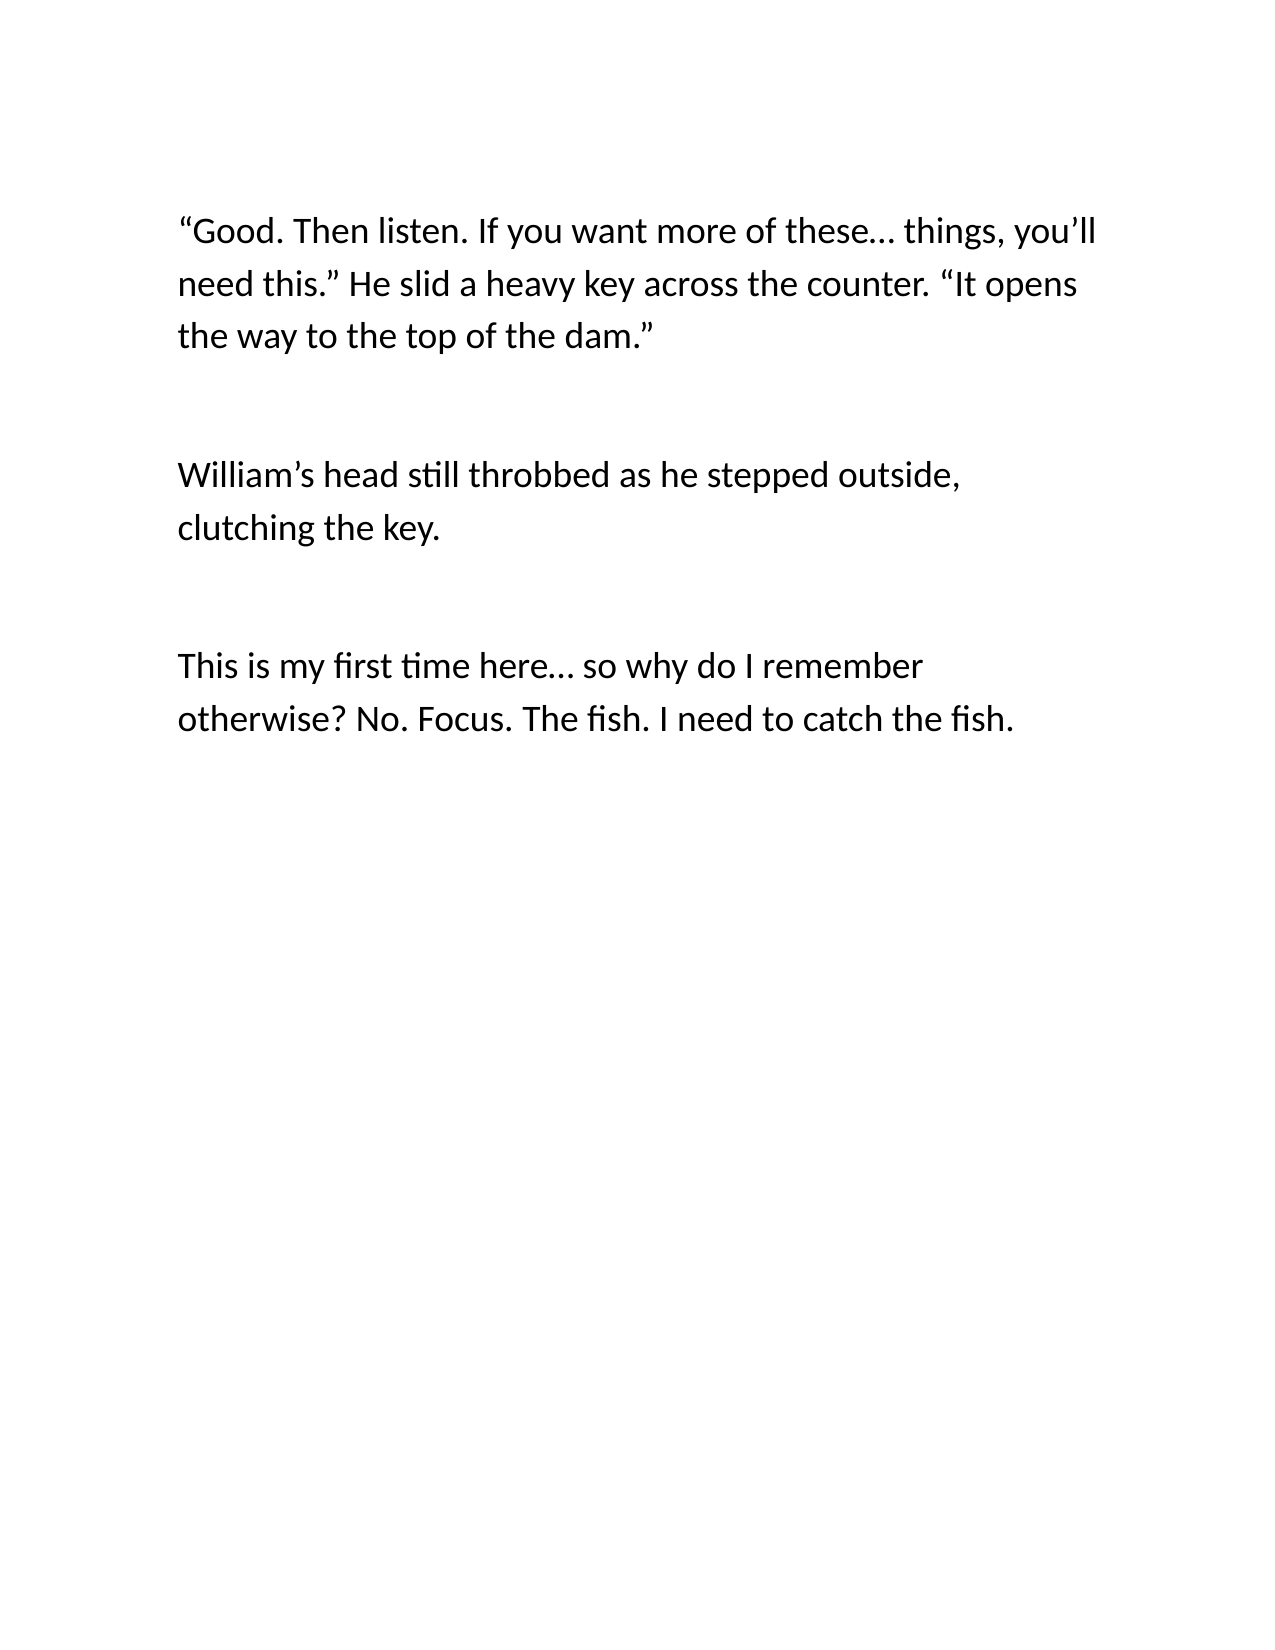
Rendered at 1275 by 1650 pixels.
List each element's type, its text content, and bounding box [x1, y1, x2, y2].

text This is my first time here… so why do I remember otherwise? No. Focus. The fish. I need to catch the fish. [177, 642, 1098, 741]
text “Good. Then listen. If you want more of these… things, you’ll need this.” He slid a heavy key across the counter. “It opens the way to the top of the dam.” [177, 207, 1098, 358]
text William’s head still throbbed as he stepped outside, clutching the key. [177, 451, 1098, 549]
